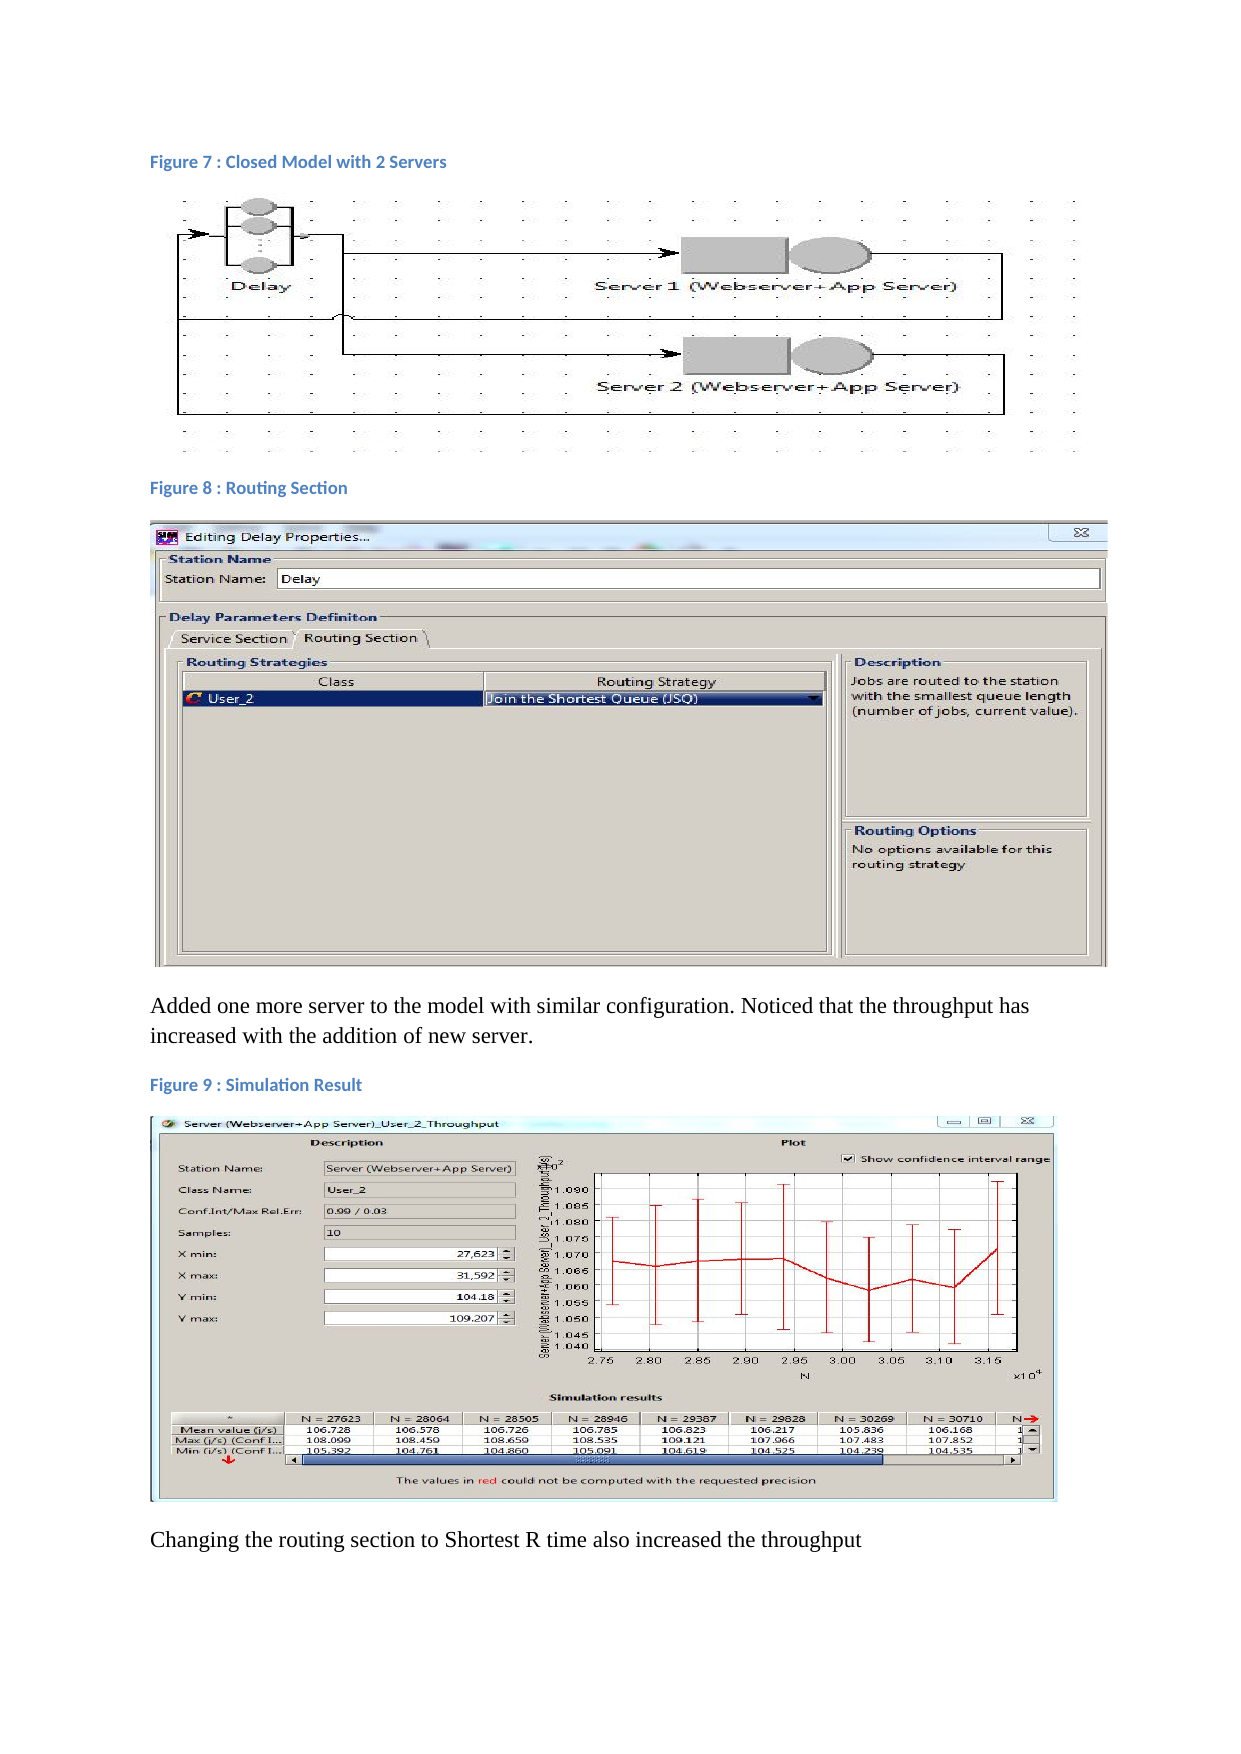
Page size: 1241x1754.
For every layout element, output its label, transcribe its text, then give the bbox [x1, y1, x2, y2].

picture [150, 520, 1108, 967]
text Changing the routing section to Shortest R time also increased the throughput [150, 1526, 1090, 1553]
picture [150, 1116, 1058, 1502]
picture [150, 193, 1086, 452]
text Added one more server to the model with similar configuration. Noticed that the throughput has increased with the addition of new server. [150, 992, 1090, 1048]
